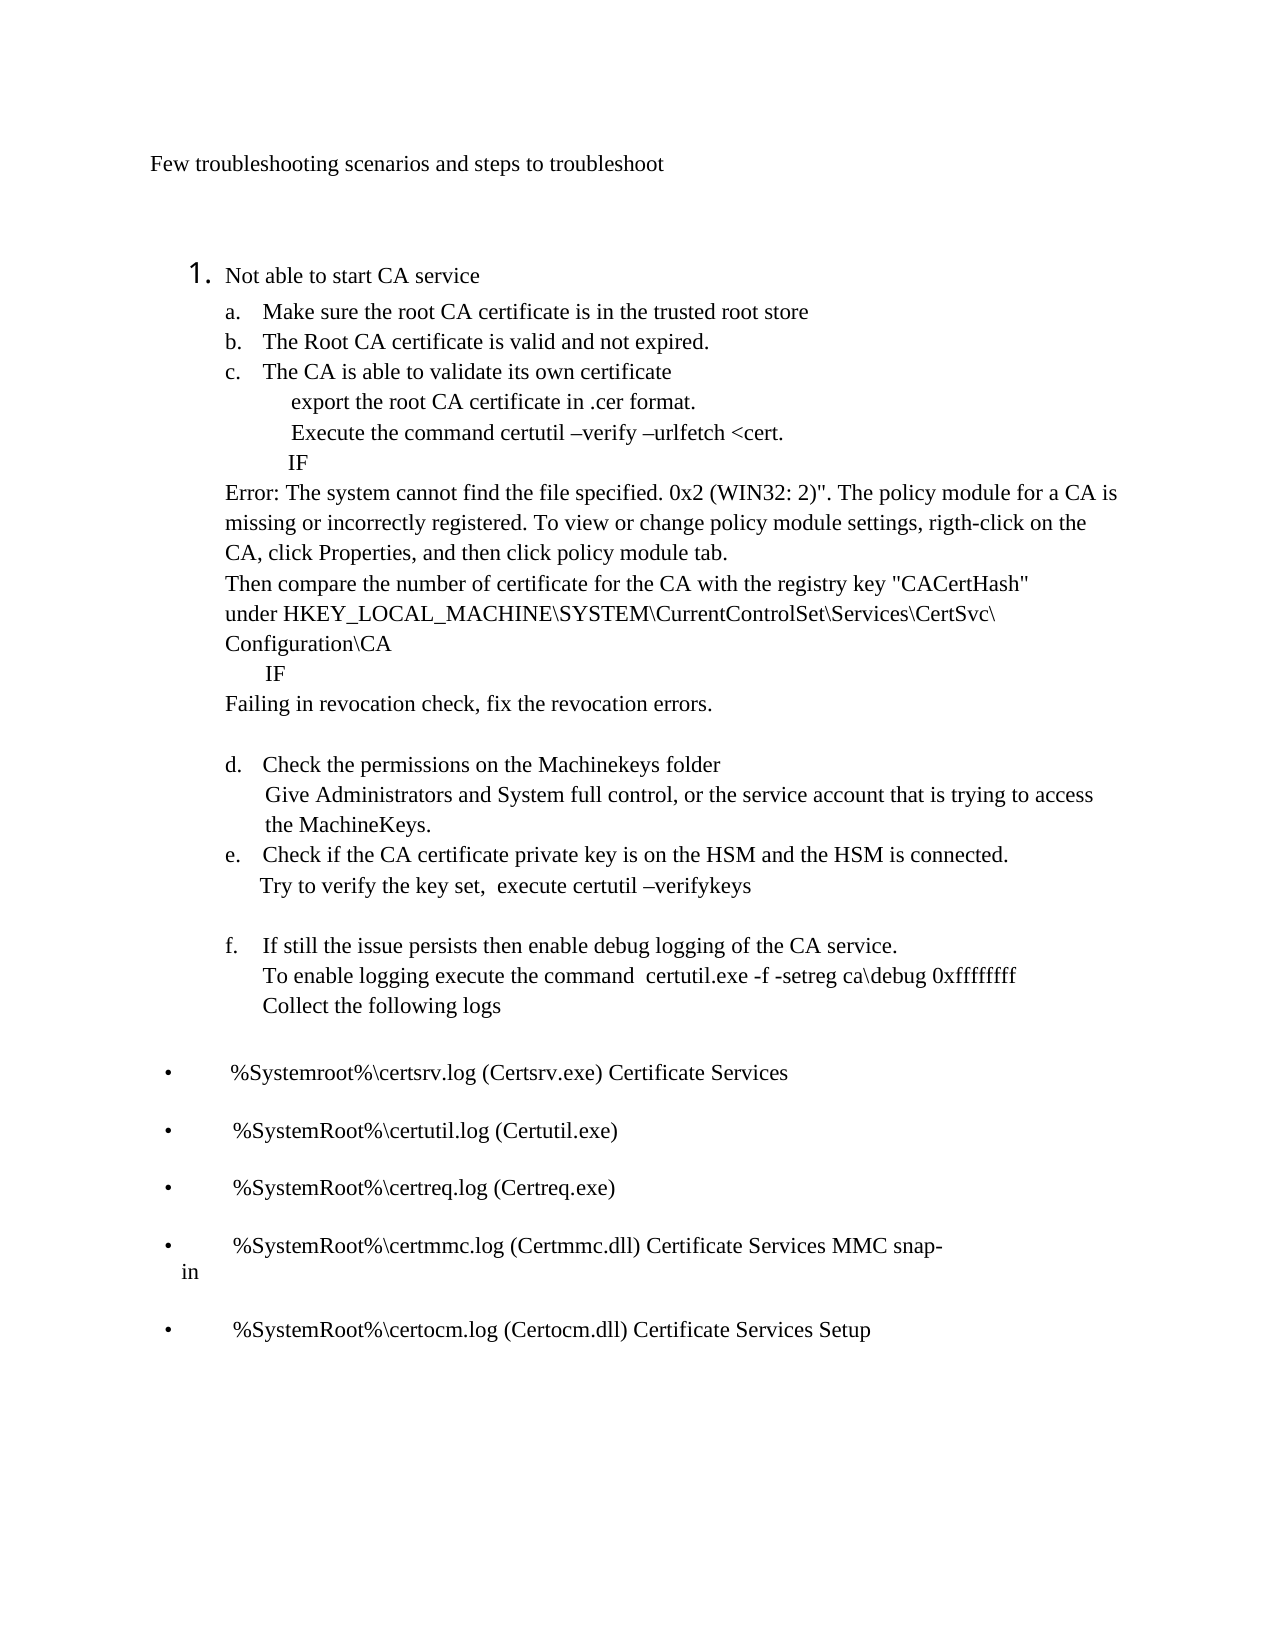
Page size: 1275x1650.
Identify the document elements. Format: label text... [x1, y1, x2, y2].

list IF Error: The system cannot find the file specified. 0x2 (WIN32: 2)". The policy module for a CA is missing or incorrectly registered. To view or change policy module settings, rigth-click on the CA, click Properties, and then click policy module tab. Then compare the number of certificate for the CA with the registry key "CACertHash" under HKEY_LOCAL_MACHINE\SYSTEM\CurrentControlSet\Services\CertSvc\Configuration\CA [225, 449, 1125, 656]
list The Root CA certificate is valid and not expired. [225, 328, 1125, 354]
table_cell %SystemRoot%\certreq.log (Certreq.exe) [181, 1159, 969, 1216]
table_cell • [156, 1300, 181, 1358]
table_cell • [156, 1216, 181, 1300]
list Failing in revocation check, fix the revocation errors. [225, 690, 1125, 717]
list Try to verify the key set, execute certutil –verifykeys [225, 872, 1125, 898]
table_cell %SystemRoot%\certocm.log (Certocm.dll) Certificate Services Setup [181, 1300, 969, 1358]
list Check the permissions on the Machinekeys folder [225, 751, 1125, 777]
table_header %Systemroot%\certsrv.log (Certsrv.exe) Certificate Services [181, 1044, 969, 1101]
list Make sure the root CA certificate is in the trusted root store [225, 298, 1125, 324]
list Give Administrators and System full control, or the service account that is trying to access [225, 781, 1125, 807]
list Not able to start CA service [187, 252, 1125, 292]
text Few troubleshooting scenarios and steps to troubleshoot [150, 150, 1125, 176]
list If still the issue persists then enable debug logging of the CA service. To enable logging execute the command certutil.exe -f -setreg ca\debug 0xffffffff Collect the following logs [225, 932, 1125, 1019]
table_cell %SystemRoot%\certutil.log (Certutil.exe) [181, 1101, 969, 1159]
list Check if the CA certificate private key is on the HSM and the HSM is connected. [225, 841, 1125, 868]
table_cell %SystemRoot%\certmmc.log (Certmmc.dll) Certificate Services MMC snap-in [181, 1216, 969, 1300]
list IF [225, 660, 1125, 687]
table_cell • [156, 1159, 181, 1216]
list The CA is able to validate its own certificate export the root CA certificate in .cer format. Execute the command certutil –verify –urlfetch <cert. [225, 358, 1125, 445]
table_header • [156, 1044, 181, 1101]
table_cell • [156, 1101, 181, 1159]
list the MachineKeys. [225, 811, 1125, 838]
